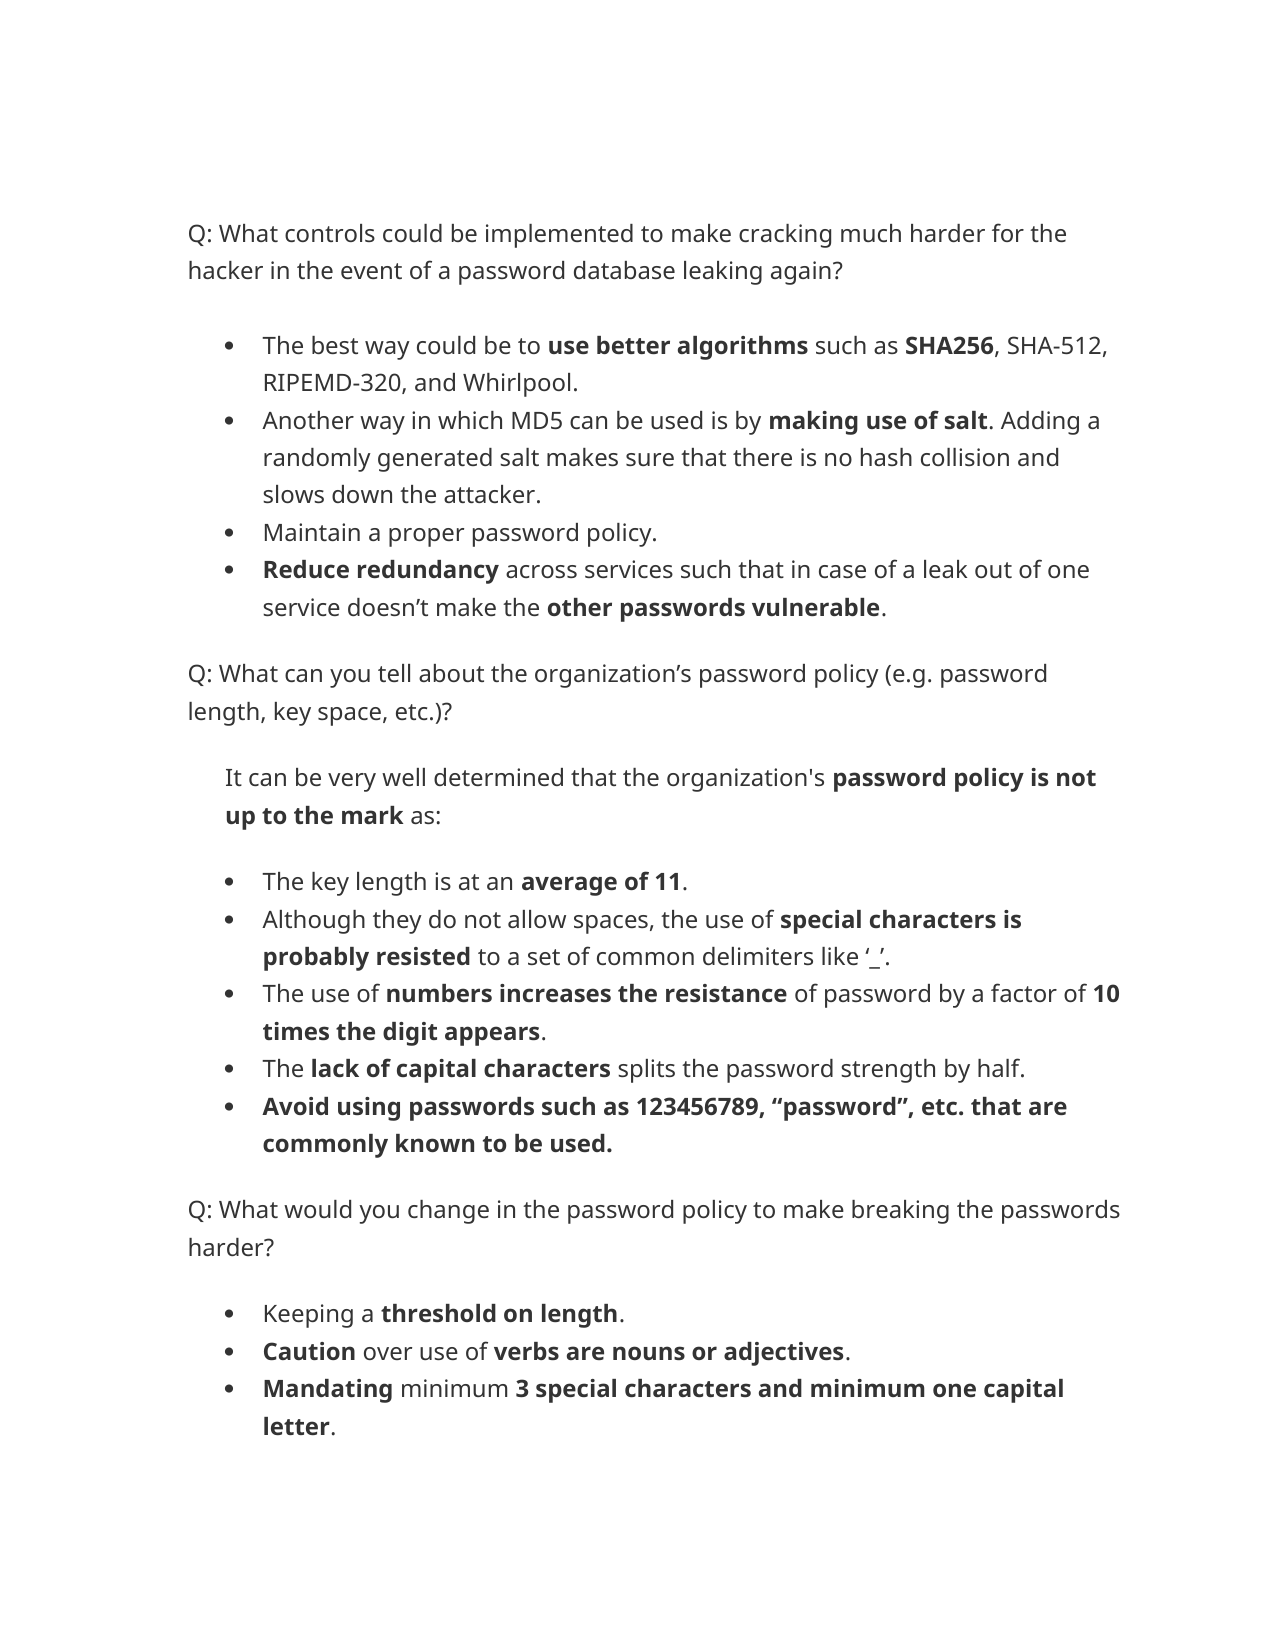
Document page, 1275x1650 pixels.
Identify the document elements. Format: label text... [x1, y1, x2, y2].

list The best way could be to use better algorithms such as SHA256, SHA-512, RIPEMD-320, and Whirlpool. [225, 329, 1125, 399]
list Avoid using passwords such as 123456789, “password”, etc. that are commonly known to be used. [225, 1089, 1125, 1159]
list Maintain a proper password policy. [225, 516, 1125, 548]
list Keeping a threshold on length. [225, 1297, 1125, 1330]
list Another way in which MD5 can be used is by making use of salt. Adding a randomly generated salt makes sure that there is no hash collision and slows down the attacker. [225, 403, 1125, 511]
list The use of numbers increases the resistance of password by a factor of 10 times the digit appears. [225, 977, 1125, 1047]
list Q: What controls could be implemented to make cracking much harder for the hacker in the event of a password database leaking again? [187, 217, 1125, 287]
text Q: What can you tell about the organization’s password policy (e.g. password length, key space, etc.)? [187, 657, 1125, 727]
list The lack of capital characters splits the password strength by half. [225, 1052, 1125, 1084]
list Although they do not allow spaces, the use of special characters is probably resisted to a set of common delimiters like ‘_’. [225, 902, 1125, 972]
text It can be very well determined that the organization's password policy is not up to the mark as: [225, 761, 1125, 831]
list Mandating minimum 3 special characters and minimum one capital letter. [225, 1372, 1125, 1442]
list Reduce redundancy across services such that in case of a leak out of one service doesn’t make the other passwords vulnerable. [225, 553, 1125, 623]
list The key length is at an average of 11. [225, 865, 1125, 898]
text Q: What would you change in the password policy to make breaking the passwords harder? [187, 1193, 1125, 1263]
list Caution over use of verbs are nouns or adjectives. [225, 1335, 1125, 1367]
